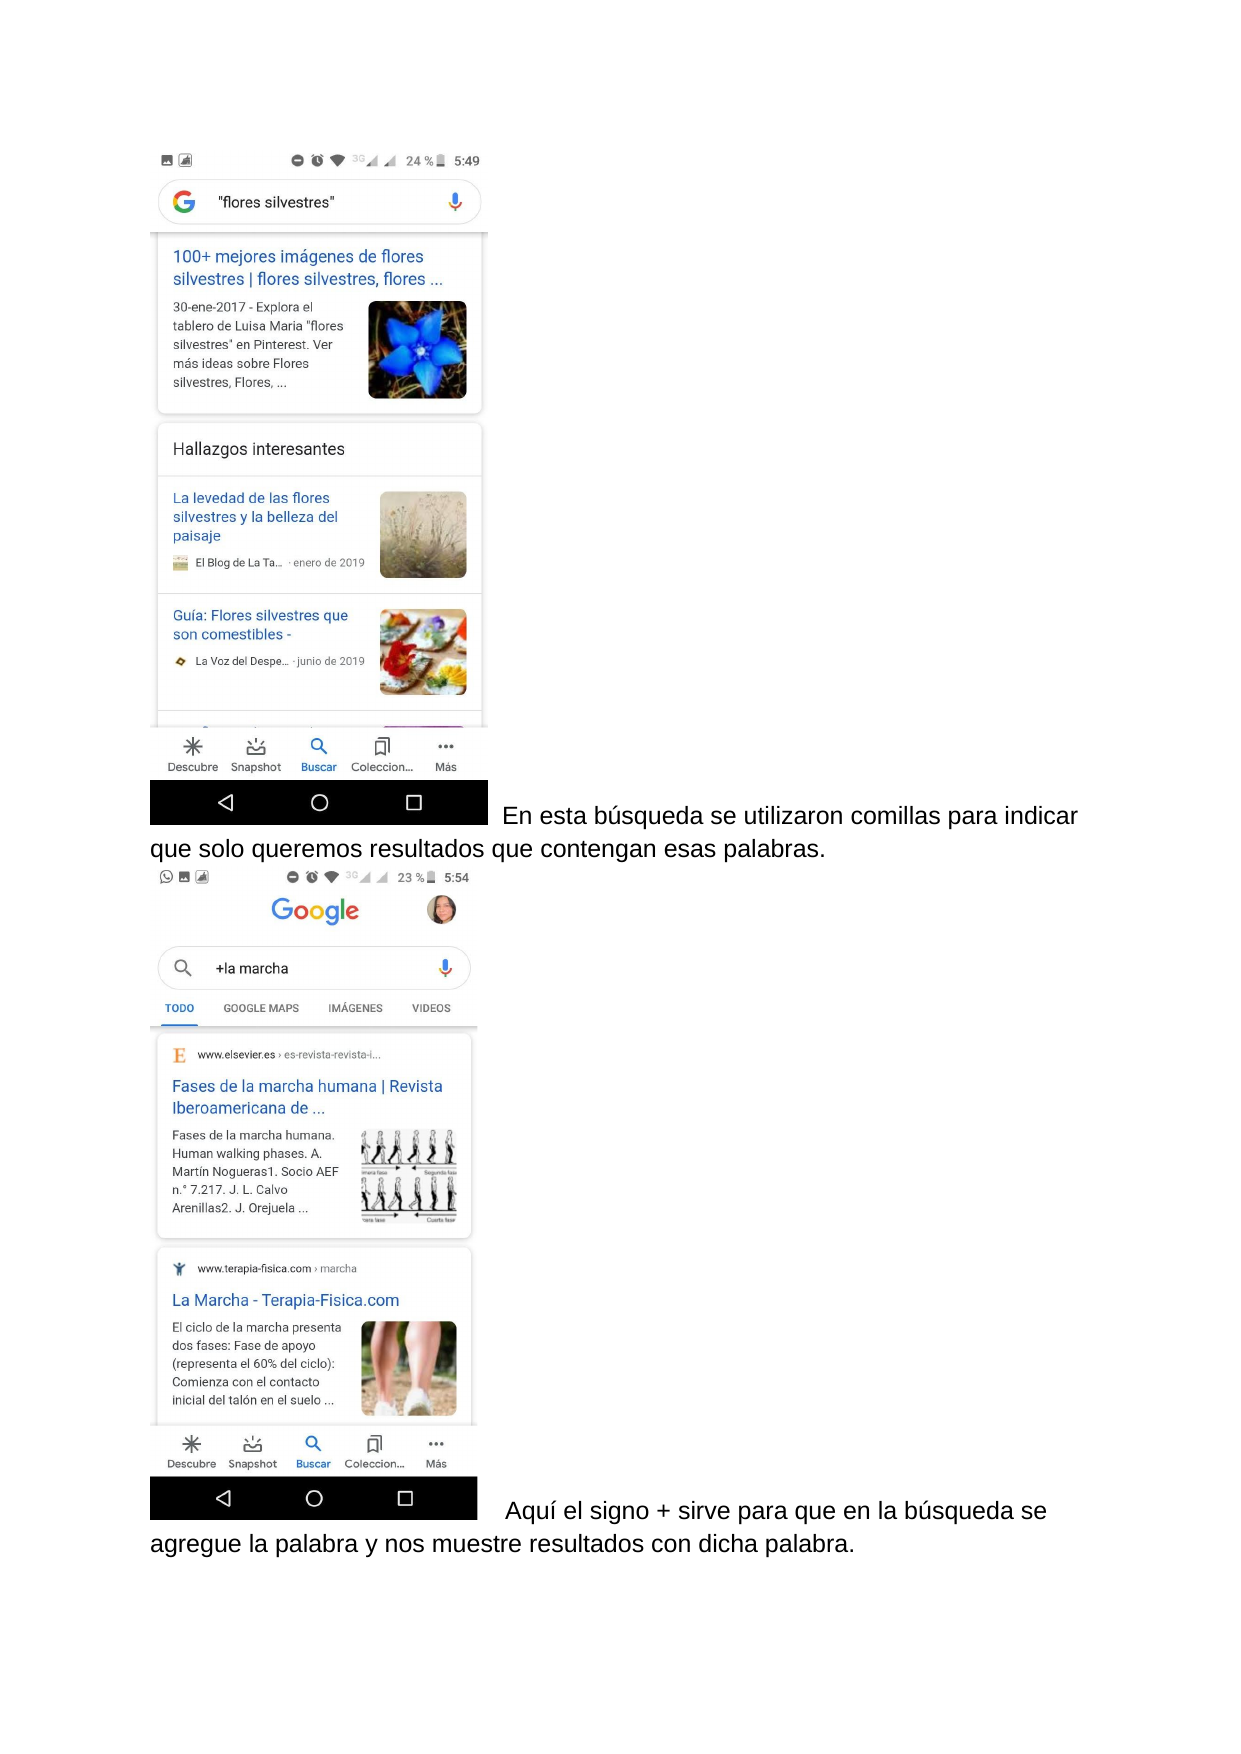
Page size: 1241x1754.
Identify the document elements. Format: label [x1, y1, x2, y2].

picture [150, 866, 478, 1520]
picture [150, 150, 488, 825]
text [150, 150, 1090, 1558]
